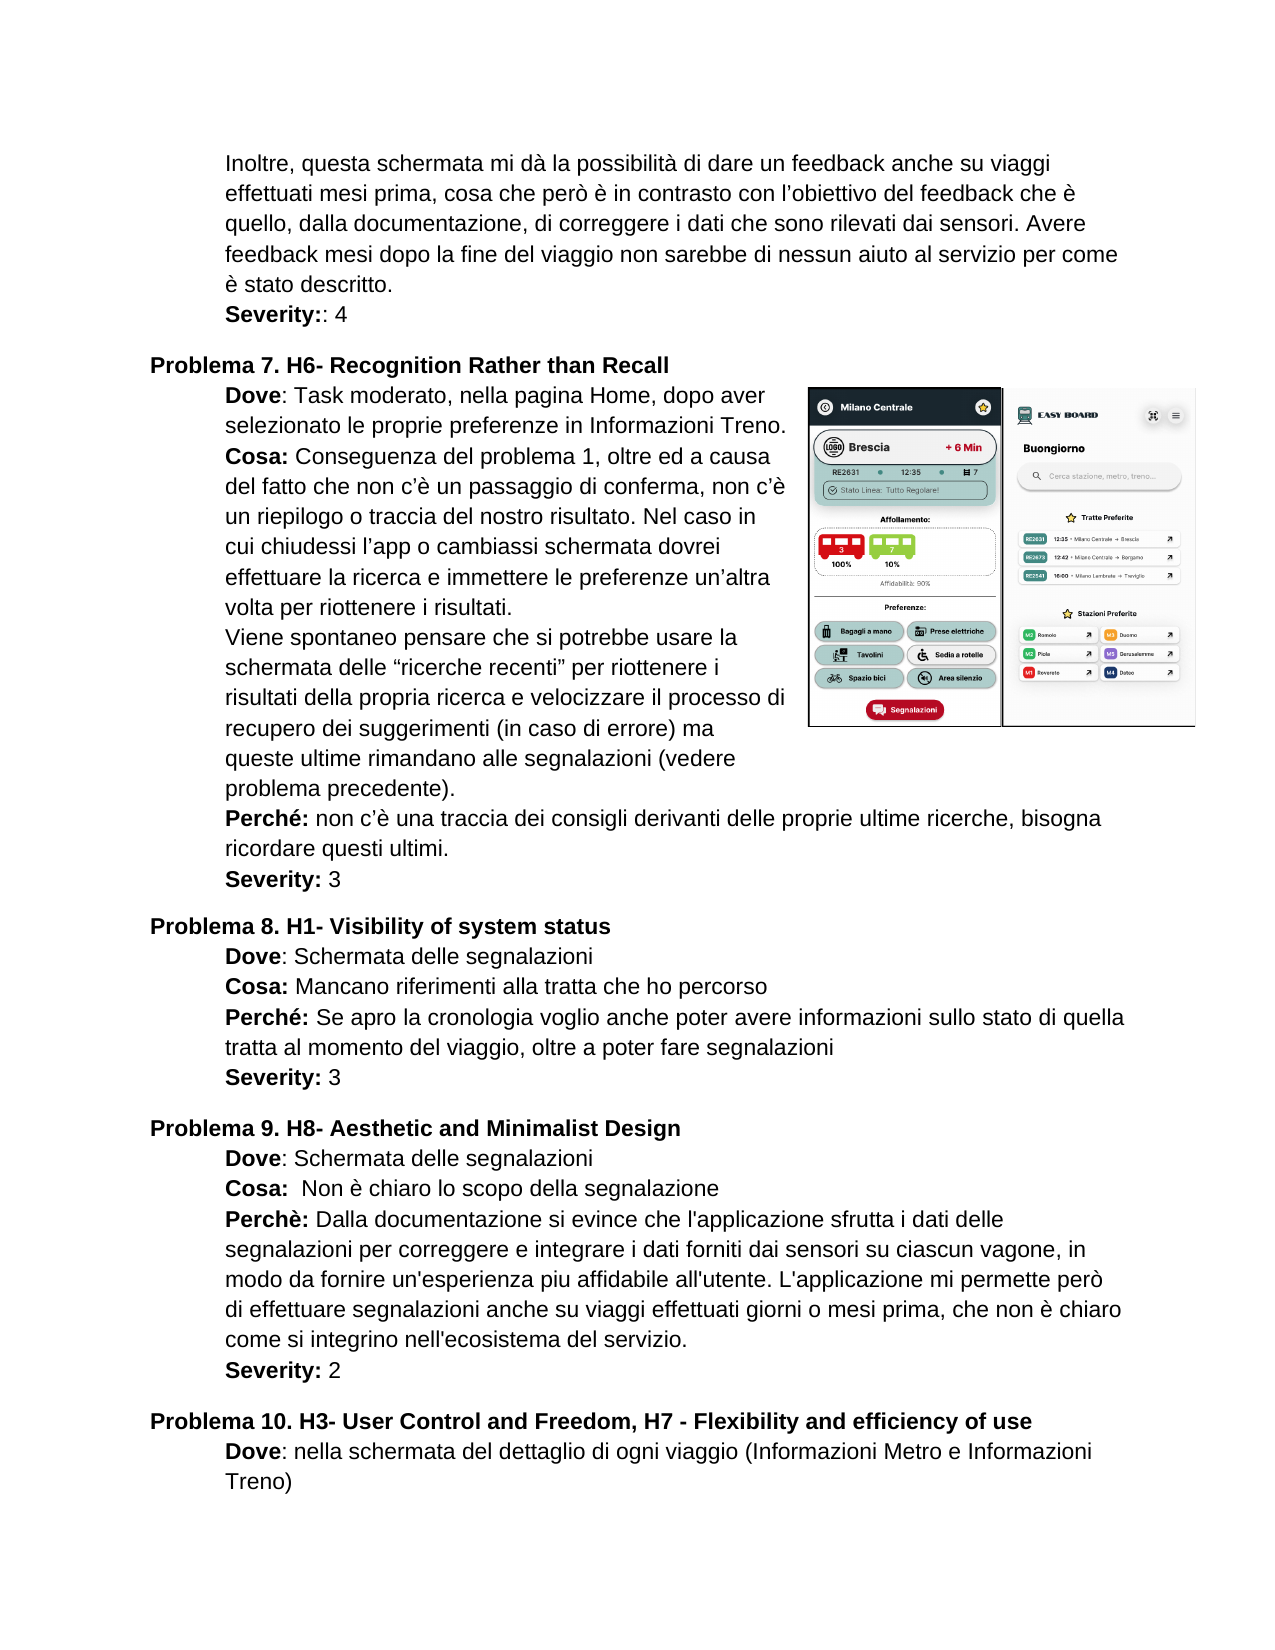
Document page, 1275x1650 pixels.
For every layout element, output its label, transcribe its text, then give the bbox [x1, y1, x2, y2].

text Cosa: Mancano riferimenti alla tratta che ho percorso [150, 973, 1125, 999]
text Perchè: Dalla documentazione si evince che l'applicazione sfrutta i dati delle segnalazioni per correggere e integrare i dati forniti dai sensori su ciascun vagone, in modo da fornire un'esperienza piu affidabile all'utente. L'applicazione mi permette però di effettuare segnalazioni anche su viaggi effettuati giorni o mesi prima, che non è chiaro come si integrino nell'ecosistema del servizio. [225, 1206, 1125, 1353]
text Cosa: Non è chiaro lo scopo della segnalazione [225, 1175, 1125, 1202]
text Perché: non c’è una traccia dei consigli derivanti delle proprie ultime ricerche, bisogna ricordare questi ultimi. [225, 805, 1125, 862]
text Problema 9. H8- Aesthetic and Minimalist Design [150, 1115, 1125, 1141]
text Dove: nella schermata del dettaglio di ogni viaggio (Informazioni Metro e Informazioni Treno) [225, 1438, 1125, 1494]
text Severity: 2 [150, 1357, 1125, 1383]
text Severity: 3 [150, 866, 1125, 892]
text Problema 10. H3- User Control and Freedom, H7 - Flexibility and efficiency of use [150, 1408, 1125, 1434]
picture [807, 387, 1196, 727]
text Perché: Se apro la cronologia voglio anche poter avere informazioni sullo stato di quella tratta al momento del viaggio, oltre a poter fare segnalazioni [225, 1003, 1125, 1060]
text Dove: Task moderato, nella pagina Home, dopo aver selezionato le proprie preferenze in Informazioni Treno. Cosa: Conseguenza del problema 1, oltre ed a causa del fatto che non c’è un passaggio di conferma, non c’è un riepilogo o traccia del nostro risultato. Nel caso in cui chiudessi l’app o cambiassi schermata dovrei effettuare la ricerca e immettere le preferenze un’altra volta per riottenere i risultati. [225, 382, 1125, 620]
text Dove: Schermata delle segnalazioni [150, 1145, 1125, 1171]
text Viene spontaneo pensare che si potrebbe usare la schermata delle “ricerche recenti” per riottenere i risultati della propria ricerca e velocizzare il processo di recupero dei suggerimenti (in caso di errore) ma queste ultime rimandano alle segnalazioni (vedere problema precedente). [225, 624, 1125, 801]
text Severity:: 4 [225, 301, 1125, 327]
text Problema 7. H6- Recognition Rather than Recall [150, 352, 1125, 378]
text Inoltre, questa schermata mi dà la possibilità di dare un feedback anche su viaggi effettuati mesi prima, cosa che però è in contrasto con l’obiettivo del feedback che è quello, dalla documentazione, di correggere i dati che sono rilevati dai sensori. Avere feedback mesi dopo la fine del viaggio non sarebbe di nessun aiuto al servizio per come è stato descritto. [225, 150, 1125, 297]
text Severity: 3 [150, 1064, 1125, 1090]
text Problema 8. H1- Visibility of system status [150, 913, 1125, 939]
text Dove: Schermata delle segnalazioni [150, 943, 1125, 969]
